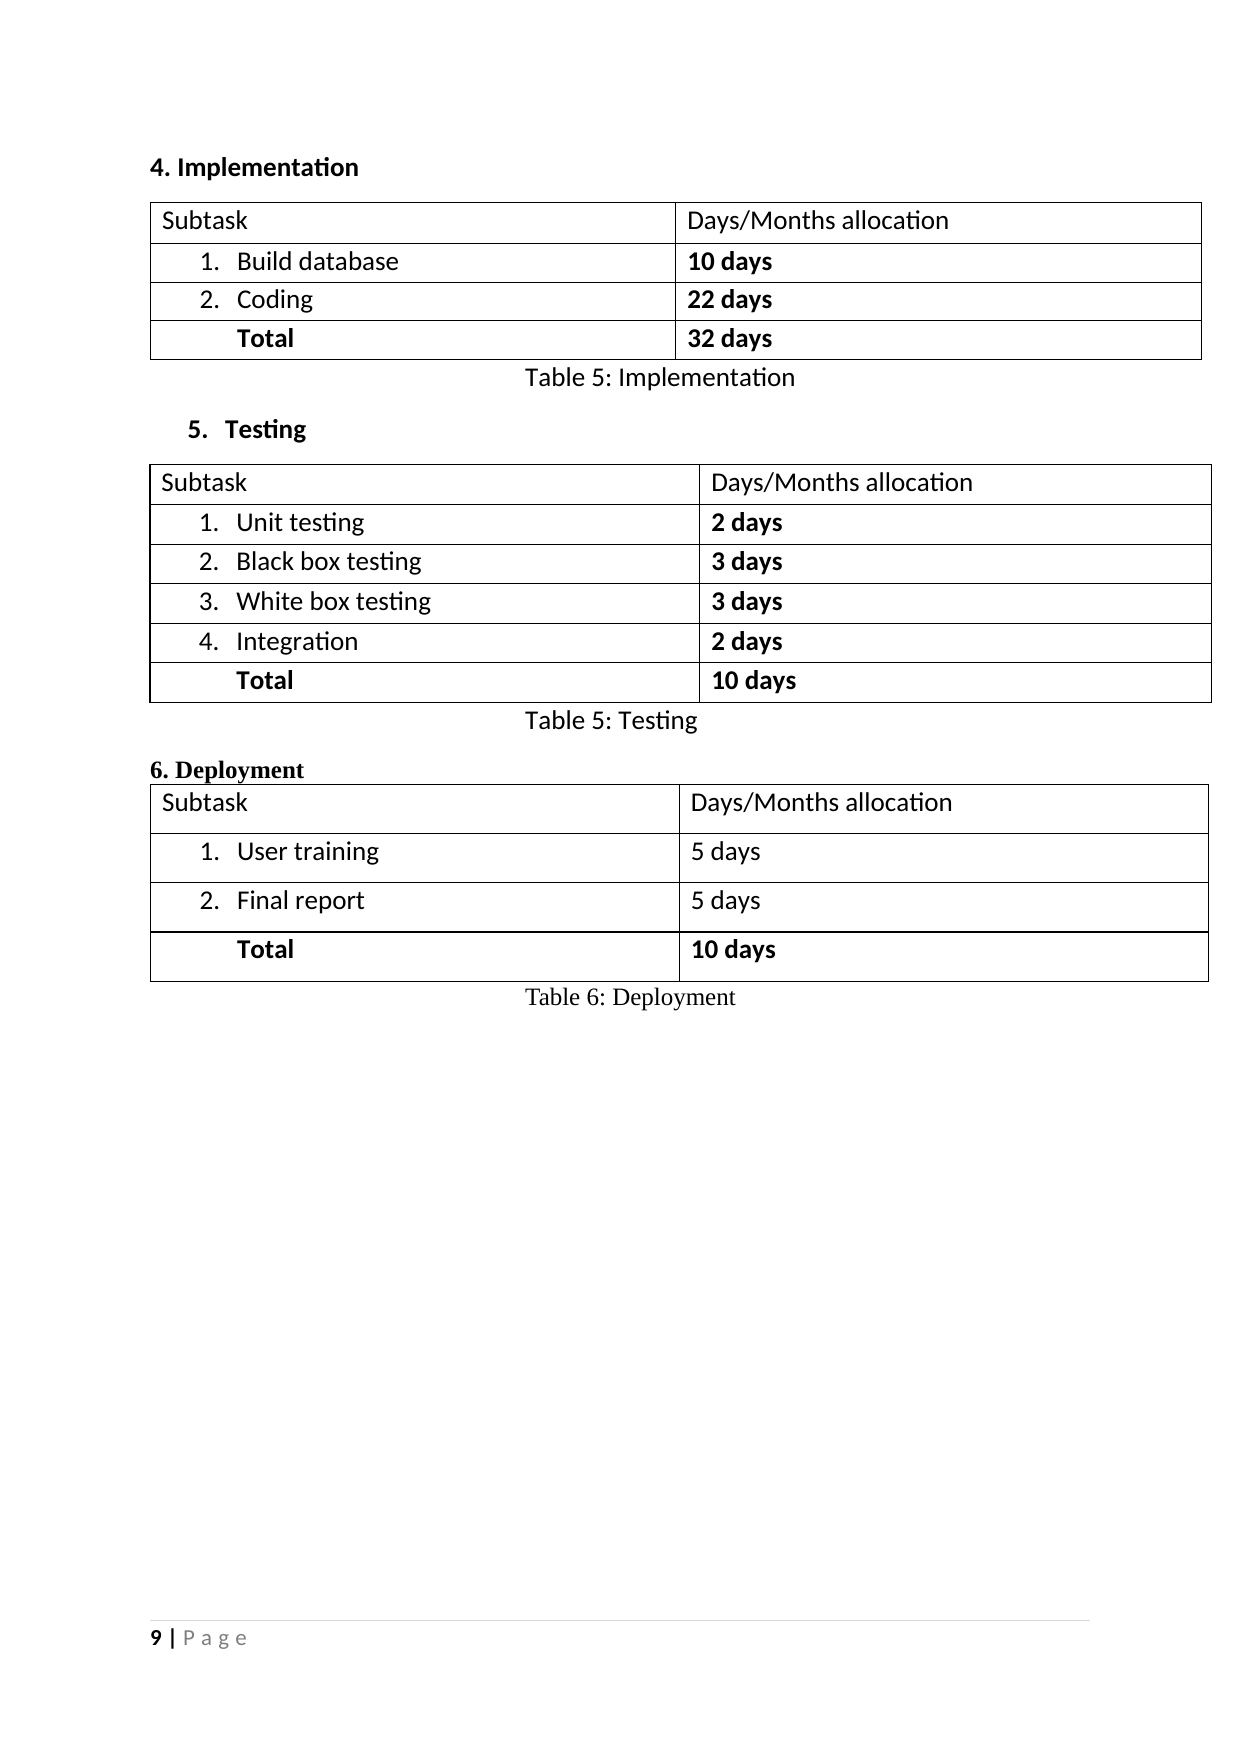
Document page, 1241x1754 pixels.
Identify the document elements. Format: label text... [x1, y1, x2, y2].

text Table 5: Implementation [450, 360, 1090, 393]
table_header Days/Months allocation [700, 465, 1211, 504]
table_cell 10 days [676, 244, 1201, 282]
text 6. Deployment [150, 755, 1090, 784]
table_cell 32 days [676, 321, 1201, 359]
table_cell Coding [151, 283, 675, 320]
table_cell 2 days [700, 624, 1211, 662]
table_cell 3 days [700, 545, 1211, 583]
table_cell 2 days [700, 505, 1211, 543]
table_cell Integration [151, 624, 699, 662]
table_cell Final report [151, 883, 679, 931]
table_cell Black box testing [151, 545, 699, 583]
table_cell 5 days [680, 883, 1208, 931]
table_header Subtask [151, 465, 699, 504]
table_cell User training [151, 834, 679, 882]
table_header Days/Months allocation [680, 785, 1208, 833]
table_cell Total [151, 663, 699, 702]
table_cell 5 days [680, 834, 1208, 882]
text Table 5: Testing [150, 703, 1090, 736]
list Testing [187, 412, 1090, 445]
table_cell White box testing [151, 584, 699, 623]
table_cell 22 days [676, 283, 1201, 320]
table_header Subtask [151, 785, 679, 833]
table_header Days/Months allocation [676, 203, 1201, 243]
table_cell Total [151, 933, 679, 981]
text Table 6: Deployment [150, 982, 1090, 1010]
table_cell Build database [151, 244, 675, 282]
table_cell Unit testing [151, 505, 699, 543]
table_cell 10 days [680, 933, 1208, 981]
table_cell 3 days [700, 584, 1211, 623]
table_cell 10 days [700, 663, 1211, 702]
text 4. Implementation [150, 150, 1090, 183]
table_cell Total [151, 321, 675, 359]
table_header Subtask [151, 203, 675, 243]
